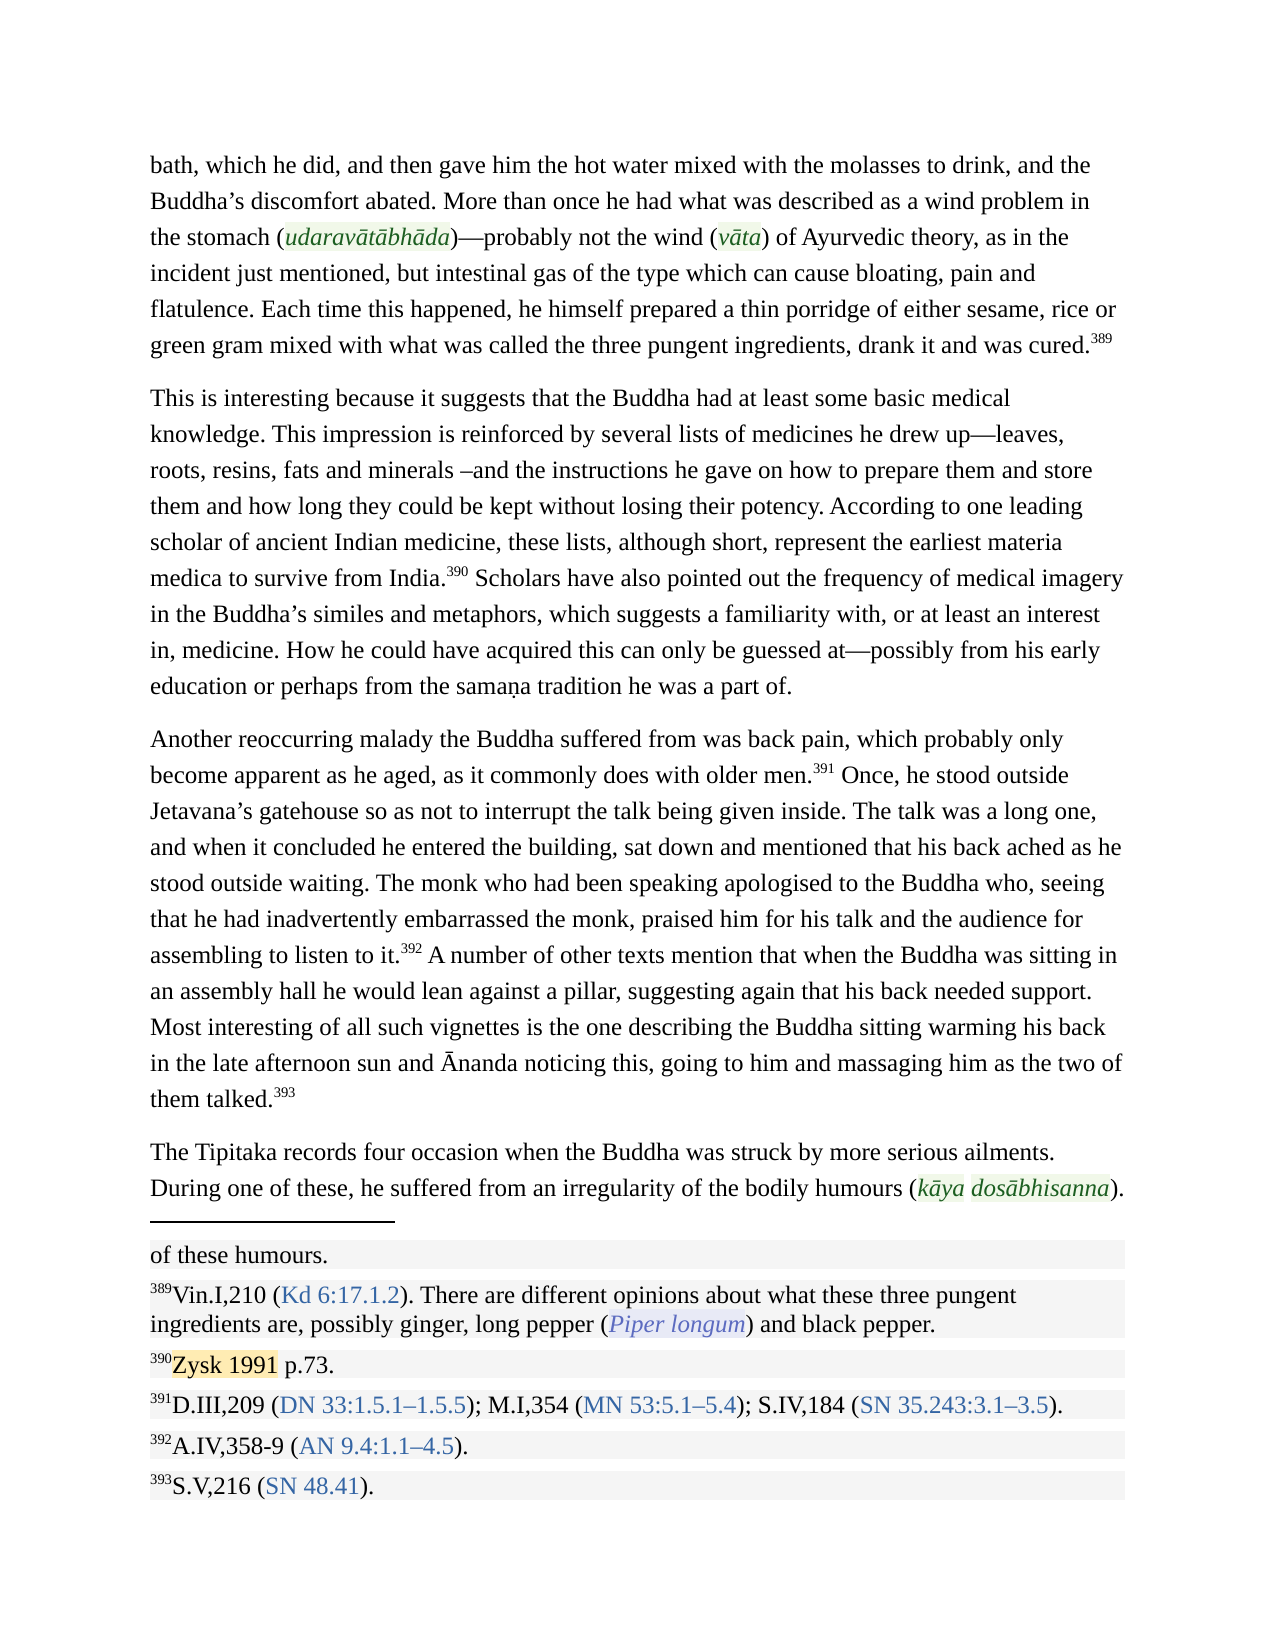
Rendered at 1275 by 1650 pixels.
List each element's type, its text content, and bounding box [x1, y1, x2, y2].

text Another reoccurring malady the Buddha suffered from was back pain, which probably only become apparent as he aged, as it commonly does with older men. Once, he stood outside Jetavana’s gatehouse so as not to interrupt the talk being given inside. The talk was a long one, and when it concluded he entered the building, sat down and mentioned that his back ached as he stood outside waiting. The monk who had been speaking apologised to the Buddha who, seeing that he had inadvertently embarrassed the monk, praised him for his talk and the audience for assembling to listen to it. A number of other texts mention that when the Buddha was sitting in an assembly hall he would lean against a pillar, suggesting again that his back needed support. Most interesting of all such vignettes is the one describing the Buddha sitting warming his back in the late afternoon sun and Ānanda noticing this, going to him and massaging him as the two of them talked. [150, 724, 1125, 1113]
text This is interesting because it suggests that the Buddha had at least some basic medical knowledge. This impression is reinforced by several lists of medicines he drew up—leaves, roots, resins, fats and minerals –and the instructions he gave on how to prepare them and store them and how long they could be kept without losing their potency. According to one leading scholar of ancient Indian medicine, these lists, although short, represent the earliest materia medica to survive from India. Scholars have also pointed out the frequency of medical imagery in the Buddha’s similes and metaphors, which suggests a familiarity with, or at least an interest in, medicine. How he could have acquired this can only be guessed at—possibly from his early education or perhaps from the samaṇa tradition he was a part of. [150, 383, 1125, 699]
